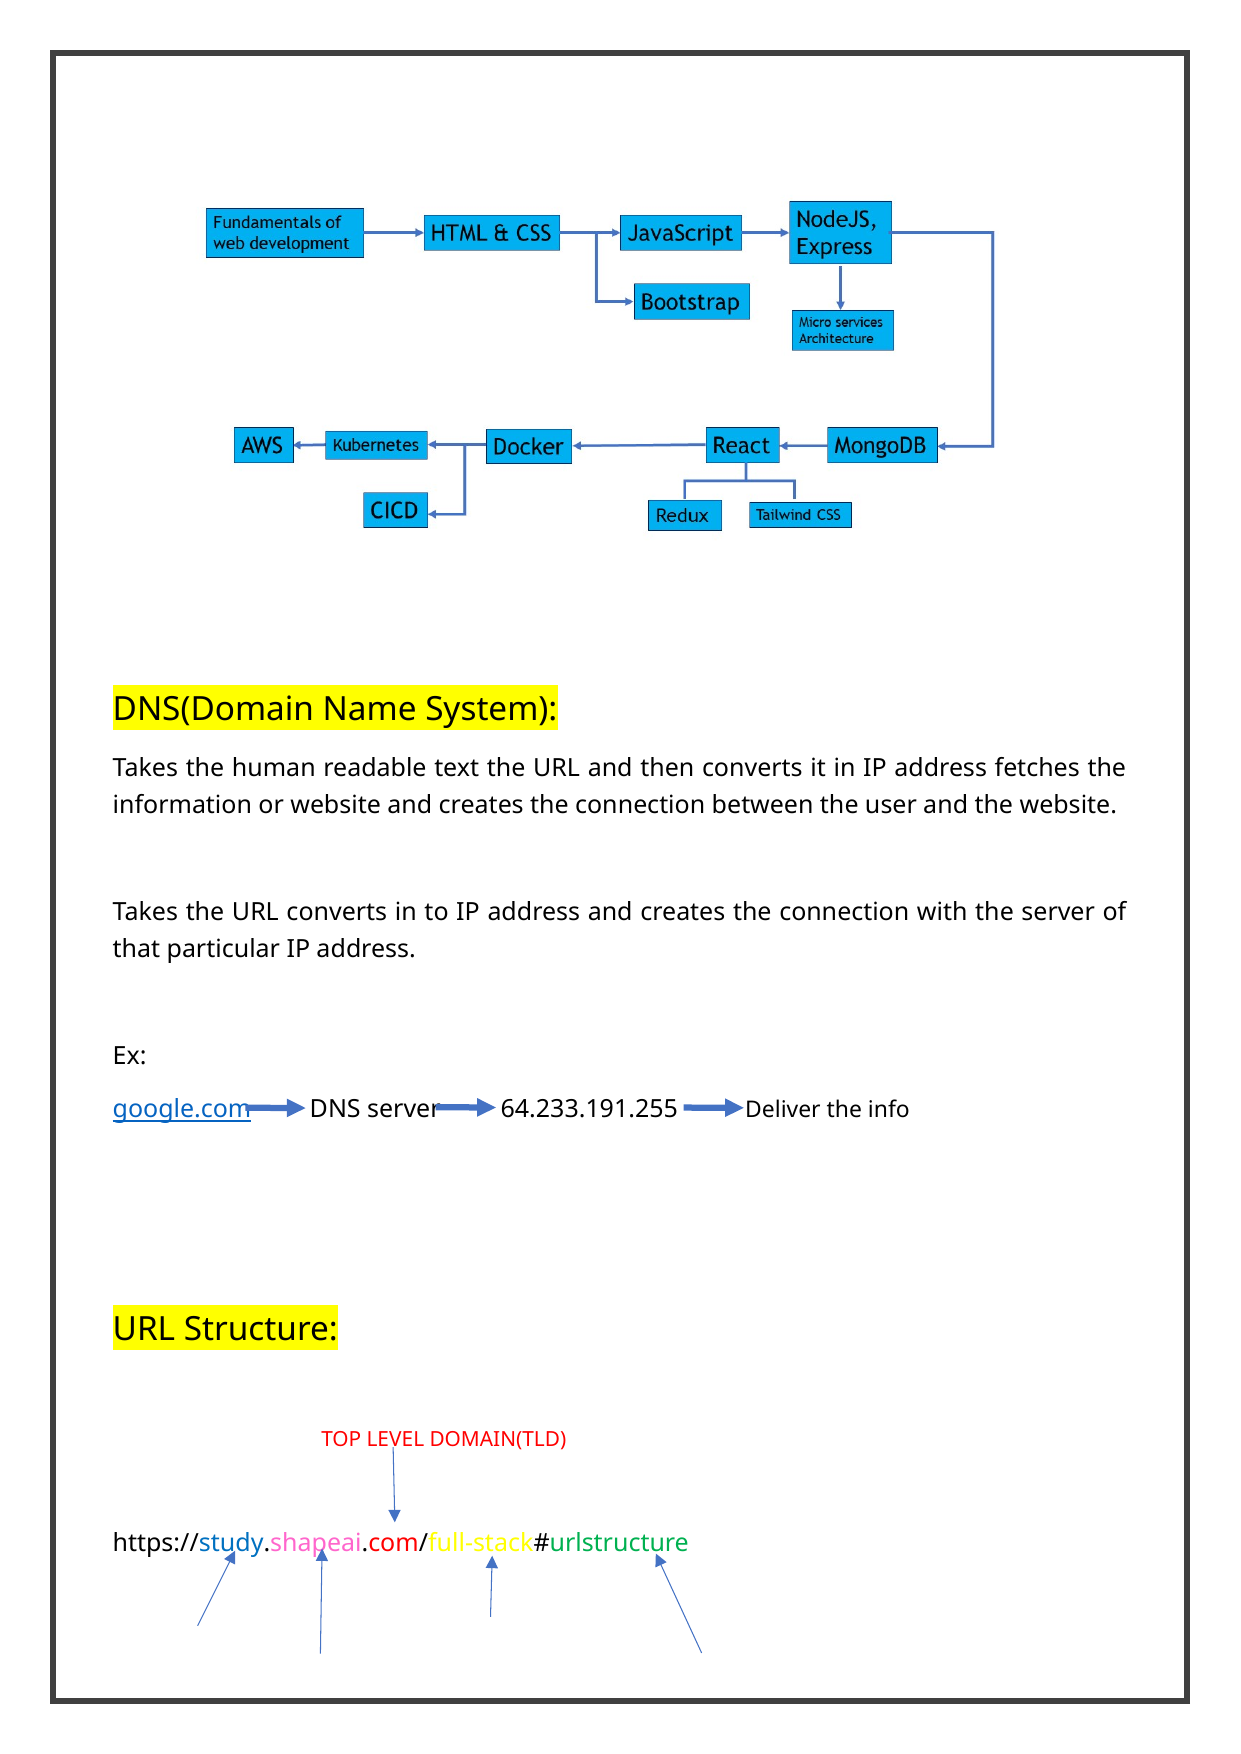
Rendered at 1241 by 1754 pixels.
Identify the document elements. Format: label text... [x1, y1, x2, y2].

picture [161, 150, 1079, 666]
text https://study.shapeai.com/full-stack#urlstructure [112, 1525, 1128, 1559]
text Takes the human readable text the URL and then converts it in IP address fetches the information or website and creates the connection between the user and the website. [112, 750, 1128, 821]
text Ex: [112, 1037, 1128, 1071]
text TOP LEVEL DOMAIN(TLD) [112, 1424, 1128, 1452]
text DNS(Domain Name System): [112, 684, 1128, 730]
text Takes the URL converts in to IP address and creates the connection with the server of that particular IP address. [112, 894, 1128, 964]
text google.com DNS server 64.233.191.255 Deliver the info [112, 1091, 1128, 1125]
text URL Structure: [112, 1304, 1128, 1350]
